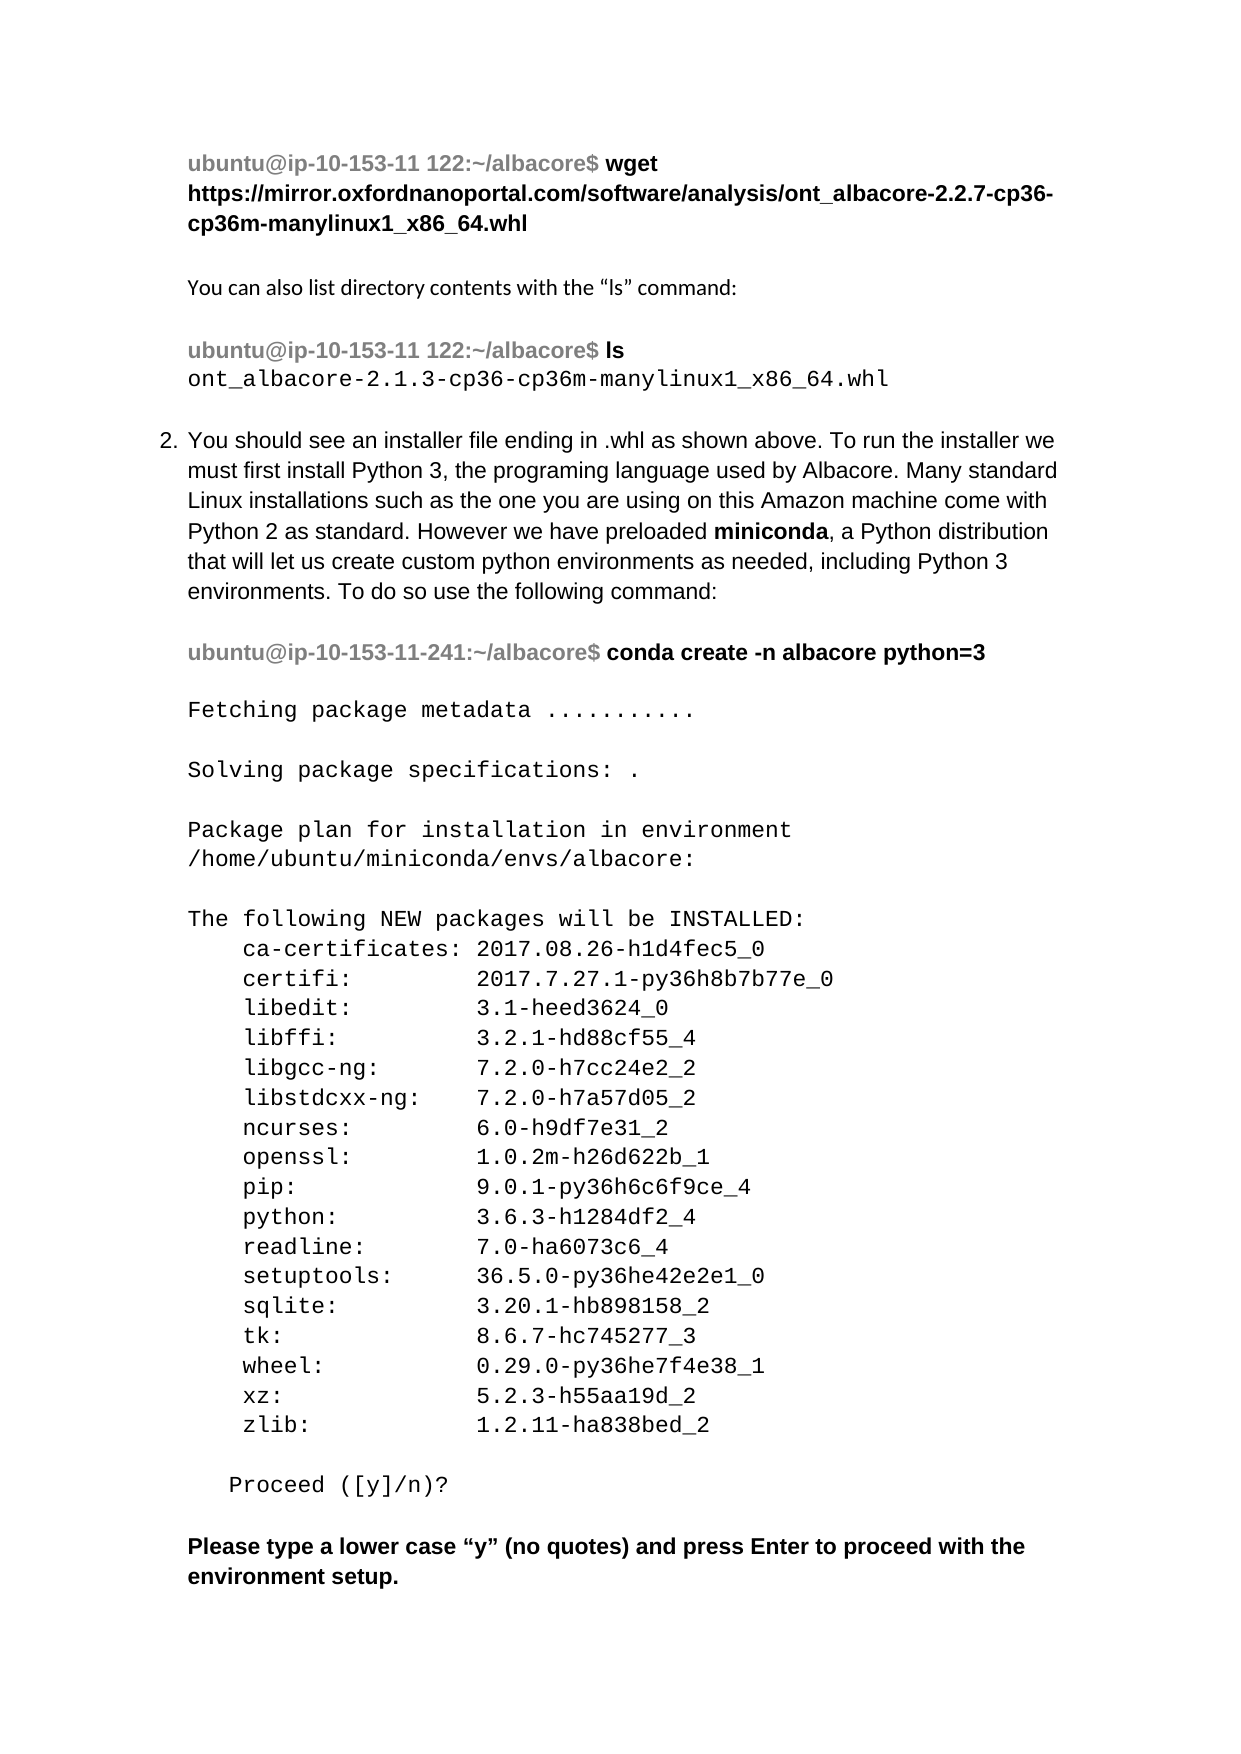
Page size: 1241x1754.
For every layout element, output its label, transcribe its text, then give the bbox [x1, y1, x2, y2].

list sqlite: 3.20.1-hb898158_2 [187, 1295, 1090, 1321]
list libedit: 3.1-heed3624_0 [187, 997, 1090, 1023]
list ubuntu@ip-10-153-11 122:~/albacore$ wget https://mirror.oxfordnanoportal.com/software/analysis/ont_albacore-2.2.7-cp36-cp36m-manylinux1_x86_64.whl [187, 150, 1090, 237]
list pip: 9.0.1-py36h6c6f9ce_4 [187, 1176, 1090, 1201]
list ubuntu@ip-10-153-11 122:~/albacore$ ls [187, 337, 1090, 363]
list ubuntu@ip-10-153-11-241:~/albacore$ conda create -n albacore python=3 [187, 638, 1090, 665]
list setuptools: 36.5.0-py36he42e2e1_0 [187, 1265, 1090, 1291]
list You should see an installer file ending in .whl as shown above. To run the installer we must first install Python 3, the programing language used by Albacore. Many standard Linux installations such as the one you are using on this Amazon machine come with Python 2 as standard. However we have preloaded miniconda, a Python distribution that will let us create custom python environments as needed, including Python 3 environments. To do so use the following command: [159, 427, 1090, 604]
list certifi: 2017.7.27.1-py36h8b7b77e_0 [187, 967, 1090, 993]
list ca-certificates: 2017.08.26-h1d4fec5_0 [187, 937, 1090, 963]
list Package plan for installation in environment /home/ubuntu/miniconda/envs/albacore: [187, 818, 1090, 874]
list You can also list directory contents with the “ls” command: [187, 273, 1090, 333]
list The following NEW packages will be INSTALLED: [187, 907, 1090, 933]
list libstdcxx-ng: 7.2.0-h7a57d05_2 [187, 1086, 1090, 1112]
list ncurses: 6.0-h9df7e31_2 [187, 1116, 1090, 1142]
list Solving package specifications: . [187, 758, 1090, 784]
list ont_albacore-2.1.3-cp36-cp36m-manylinux1_x86_64.whl [187, 367, 1090, 393]
list Fetching package metadata ........... [187, 699, 1090, 725]
list tk: 8.6.7-hc745277_3 [187, 1324, 1090, 1350]
list Proceed ([y]/n)? [187, 1473, 1090, 1499]
list wheel: 0.29.0-py36he7f4e38_1 [187, 1354, 1090, 1380]
list libffi: 3.2.1-hd88cf55_4 [187, 1027, 1090, 1052]
list python: 3.6.3-h1284df2_4 [187, 1205, 1090, 1231]
list openssl: 1.0.2m-h26d622b_1 [187, 1146, 1090, 1172]
list xz: 5.2.3-h55aa19d_2 [187, 1384, 1090, 1410]
list Please type a lower case “y” (no quotes) and press Enter to proceed with the environment setup. [187, 1533, 1090, 1589]
list readline: 7.0-ha6073c6_4 [187, 1235, 1090, 1261]
list zlib: 1.2.11-ha838bed_2 [187, 1414, 1090, 1440]
list libgcc-ng: 7.2.0-h7cc24e2_2 [187, 1056, 1090, 1082]
